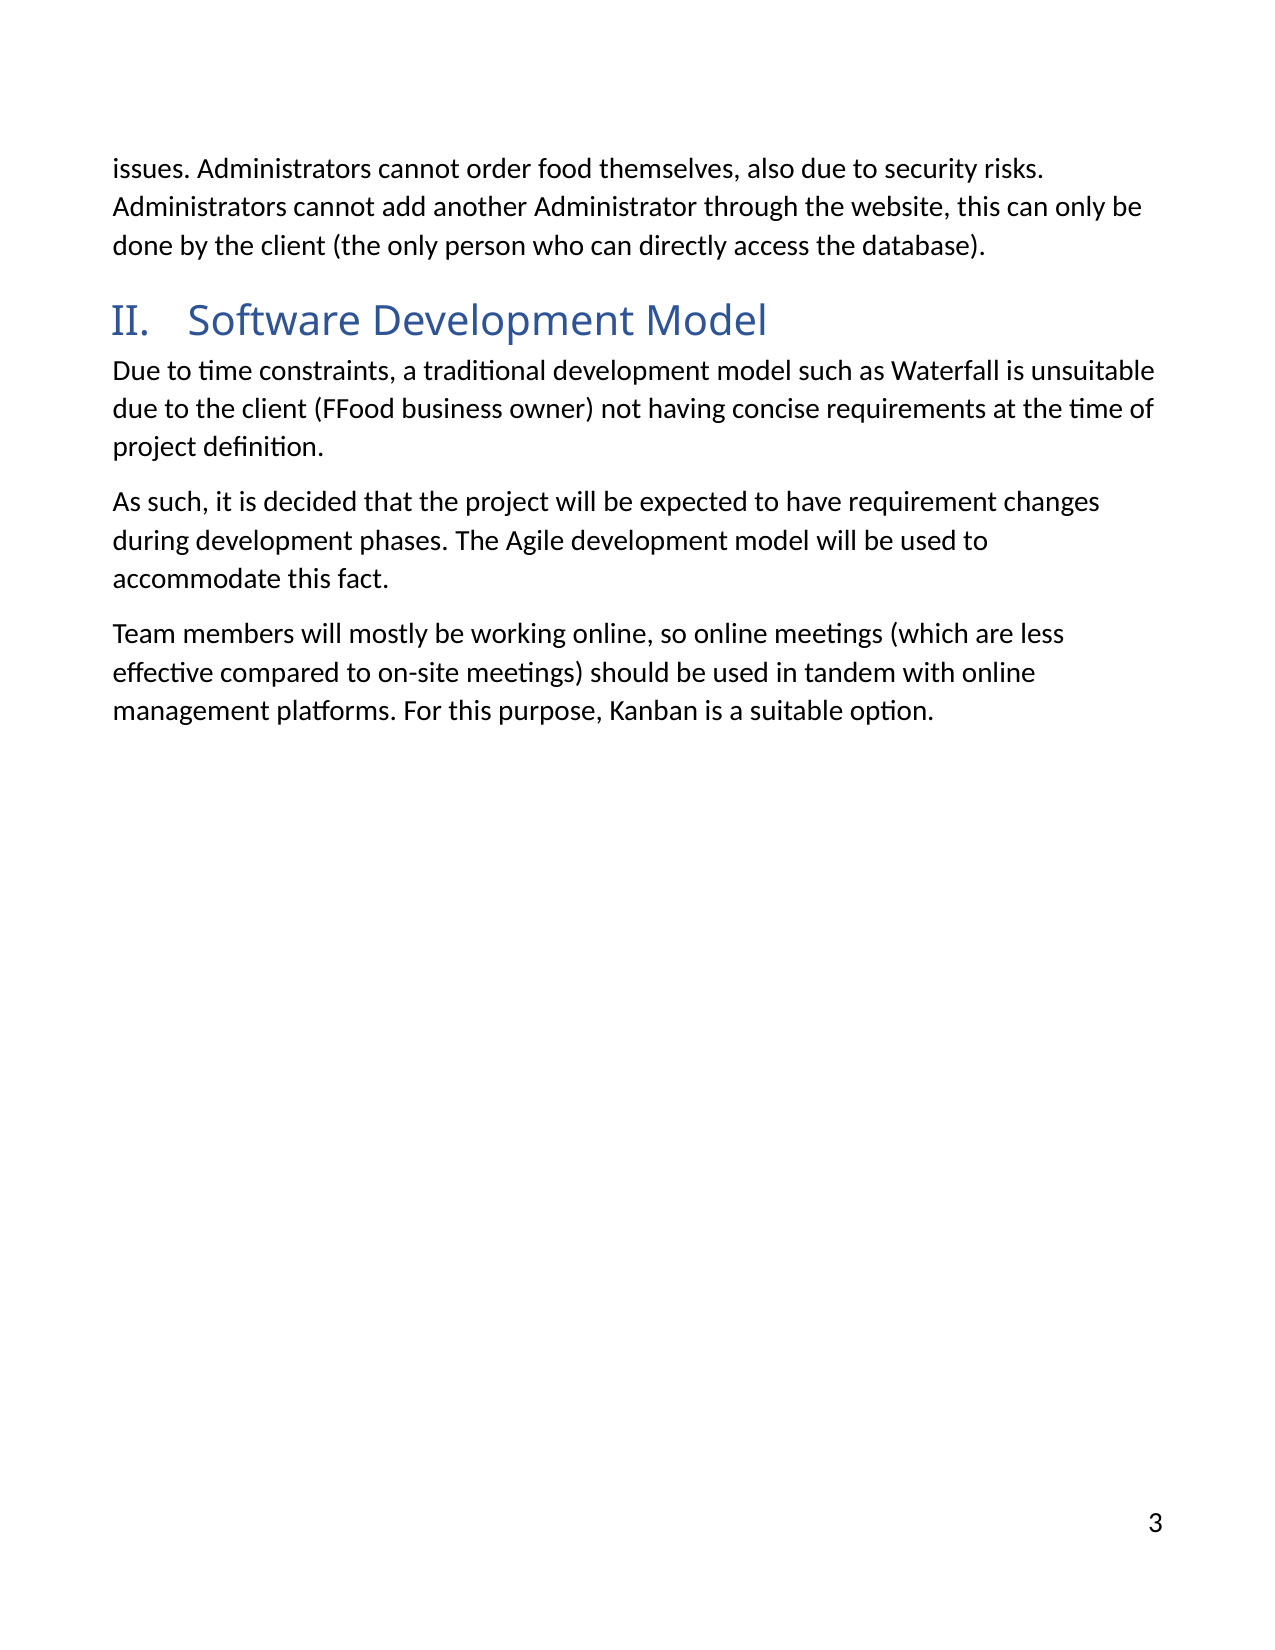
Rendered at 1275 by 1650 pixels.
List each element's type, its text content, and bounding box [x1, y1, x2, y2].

text Team members will mostly be working online, so online meetings (which are less effective compared to on-site meetings) should be used in tandem with online management platforms. For this purpose, Kanban is a suitable option. [112, 616, 1162, 728]
text As such, it is decided that the project will be expected to have requirement changes during development phases. The Agile development model will be used to accommodate this fact. [112, 483, 1162, 596]
text Due to time constraints, a traditional development model such as Waterfall is unsuitable due to the client (FFood business owner) not having concise requirements at the time of project definition. [112, 352, 1162, 464]
subtitle Software Development Model [150, 290, 1162, 347]
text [112, 150, 1162, 262]
